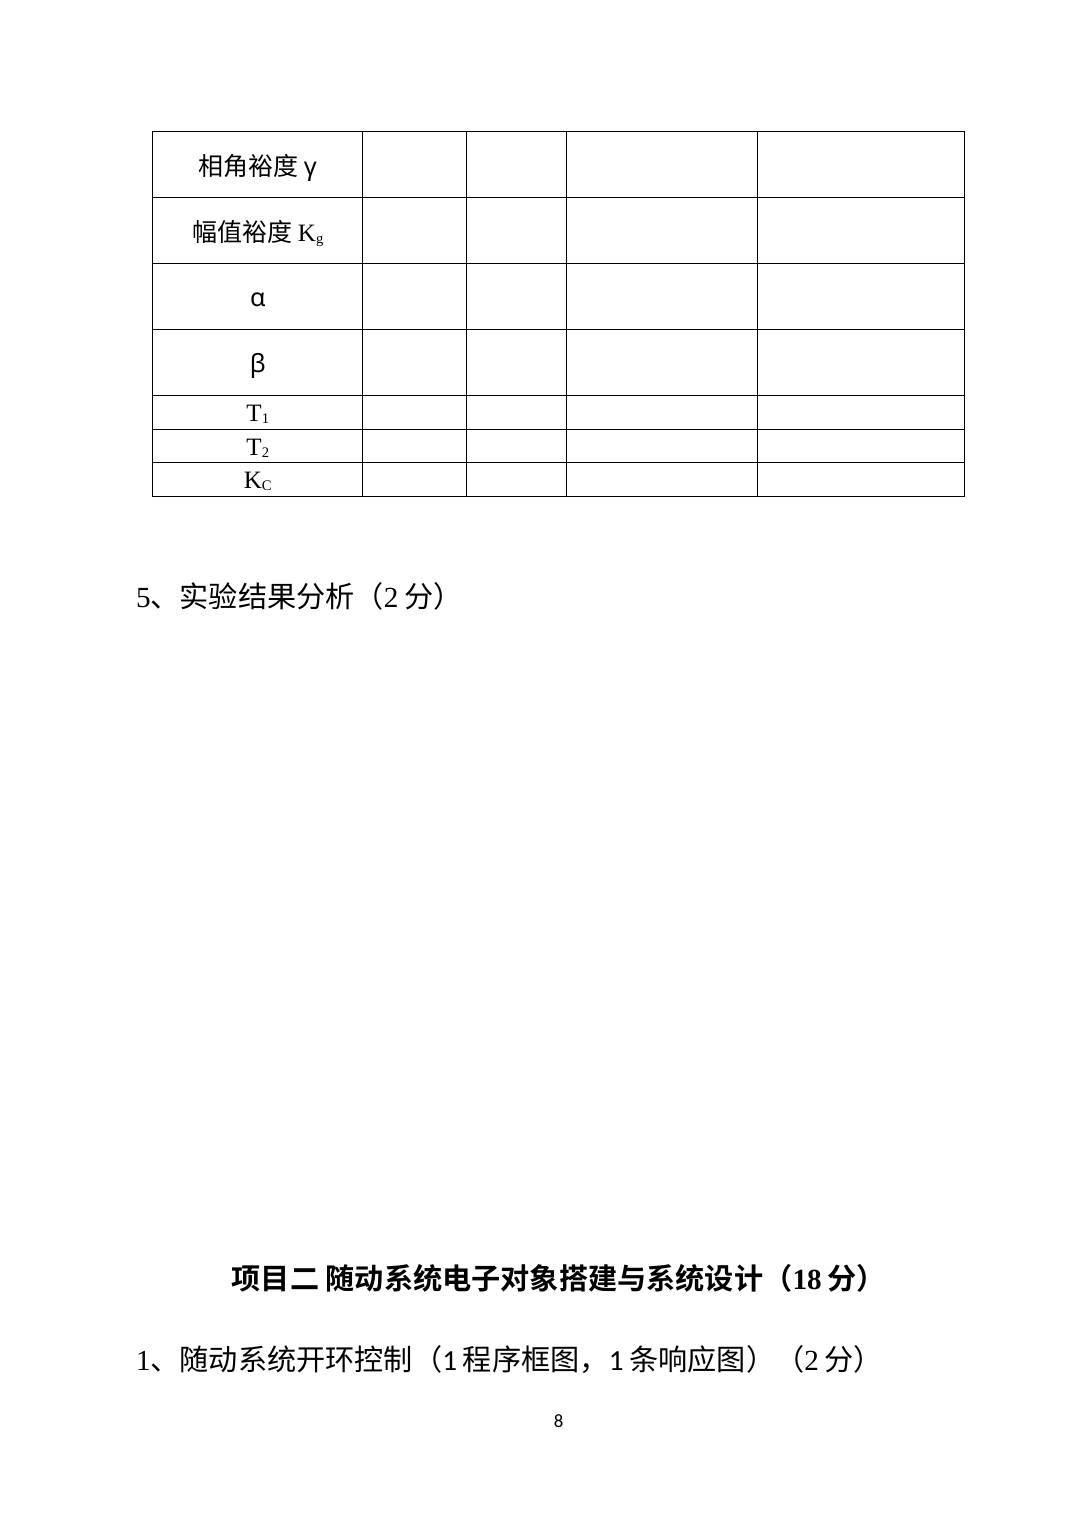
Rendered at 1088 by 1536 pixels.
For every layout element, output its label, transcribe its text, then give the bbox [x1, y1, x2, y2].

table_cell 相角裕度γ [153, 132, 362, 197]
table_cell [758, 264, 964, 329]
table_cell β [153, 330, 362, 395]
table_cell [363, 198, 466, 263]
table_cell [467, 198, 566, 263]
table_cell [467, 330, 566, 395]
table_cell T1 [153, 396, 362, 429]
table_cell 幅值裕度 Kg [153, 198, 362, 263]
table_cell [363, 132, 466, 197]
table_cell [758, 132, 964, 197]
table_cell [758, 396, 964, 429]
table_cell [467, 396, 566, 429]
table_cell T2 [153, 430, 362, 462]
text 项目二 随动系统电子对象搭建与系统设计（18分） [136, 1244, 981, 1309]
table_cell [363, 264, 466, 329]
table_cell [363, 396, 466, 429]
table_cell [567, 430, 757, 462]
table_cell [363, 430, 466, 462]
table_cell [758, 430, 964, 462]
table_cell α [153, 264, 362, 329]
text 1、随动系统开环控制（1程序框图，1条响应图）（2分） [136, 1326, 981, 1391]
table_cell [467, 132, 566, 197]
table_cell [567, 198, 757, 263]
table_cell [567, 396, 757, 429]
table_cell [467, 264, 566, 329]
table_cell [567, 132, 757, 197]
table_cell [758, 330, 964, 395]
table_cell [467, 463, 566, 496]
table_cell [467, 430, 566, 462]
table_cell [363, 330, 466, 395]
table_cell [758, 463, 964, 496]
table_cell [758, 198, 964, 263]
table_cell [363, 463, 466, 496]
table_cell [567, 463, 757, 496]
table_cell KC [153, 463, 362, 496]
table_cell [567, 264, 757, 329]
table_cell [567, 330, 757, 395]
text 5、实验结果分析（2分） [136, 562, 981, 627]
